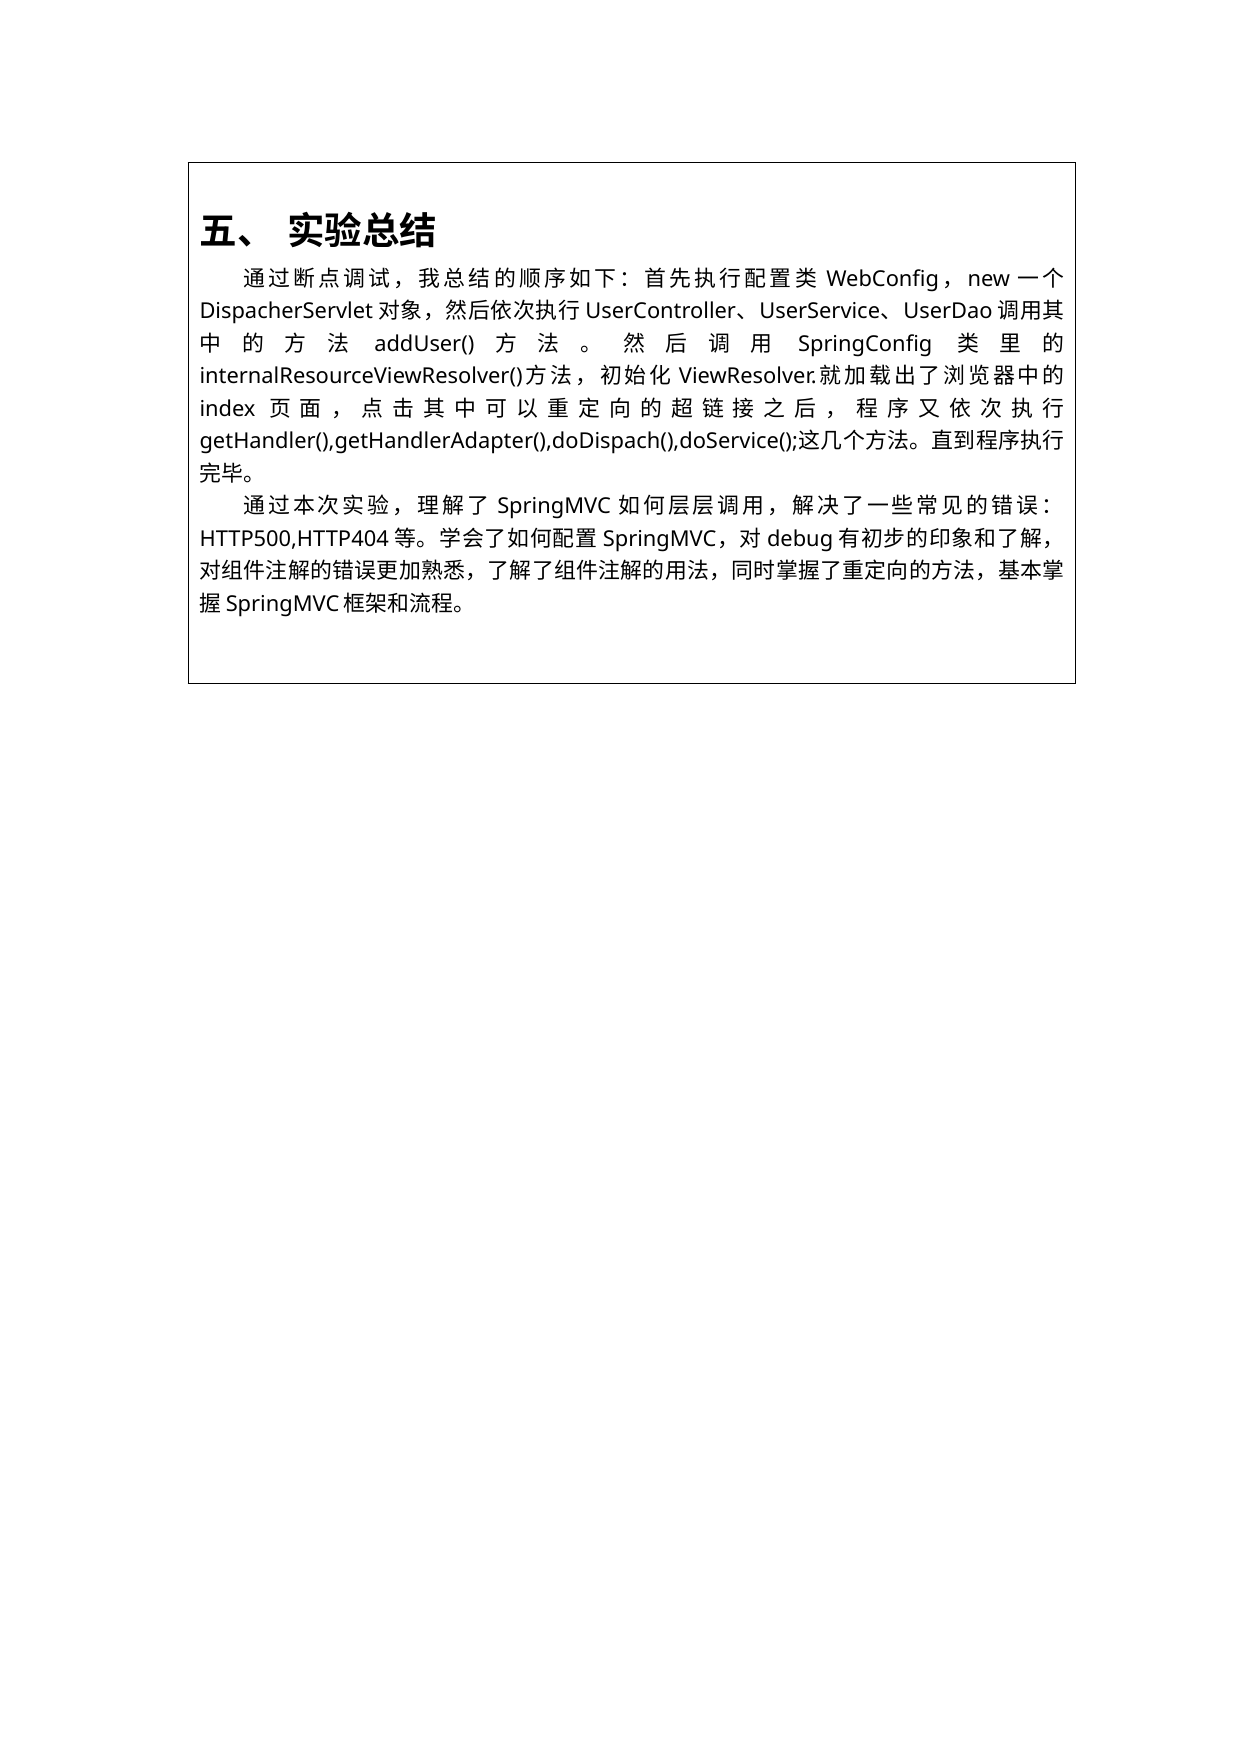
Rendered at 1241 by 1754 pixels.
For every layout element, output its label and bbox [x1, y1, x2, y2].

table_cell [189, 163, 1075, 683]
